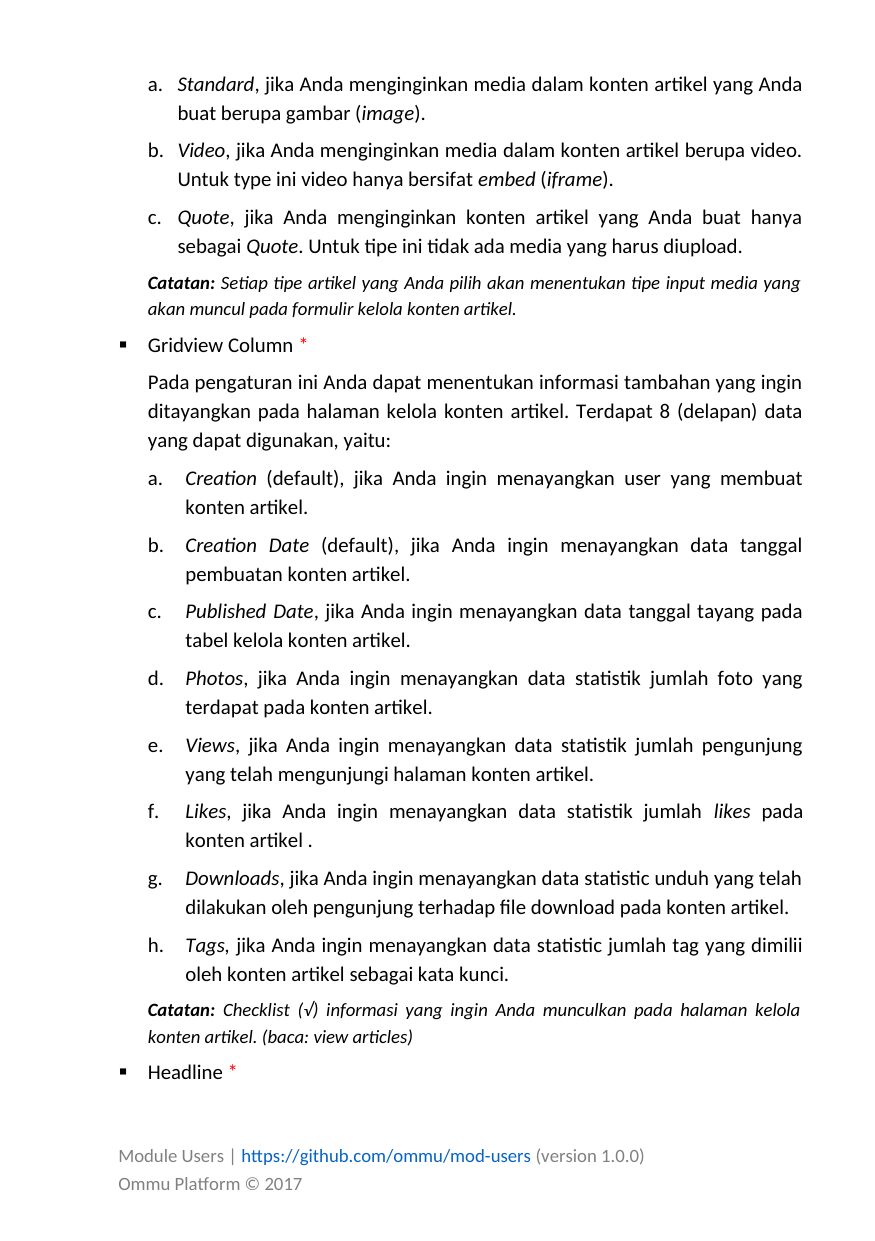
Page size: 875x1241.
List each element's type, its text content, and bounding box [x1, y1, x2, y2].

list Standard, jika Anda menginginkan media dalam konten artikel yang Anda buat berupa gambar (image). [148, 71, 803, 125]
list Downloads, jika Anda ingin menayangkan data statistic unduh yang telah dilakukan oleh pengunjung terhadap file download pada konten artikel. [148, 865, 803, 920]
list Tags, jika Anda ingin menayangkan data statistic jumlah tag yang dimilii oleh konten artikel sebagai kata kunci. [148, 932, 803, 986]
list Creation (default), jika Anda ingin menayangkan user yang membuat konten artikel. [148, 465, 803, 520]
list Published Date, jika Anda ingin menayangkan data tanggal tayang pada tabel kelola konten artikel. [148, 598, 803, 653]
text Catatan: Setiap tipe artikel yang Anda pilih akan menentukan tipe input media yang akan muncul pada formulir kelola konten artikel. [148, 271, 803, 320]
list Photos, jika Anda ingin menayangkan data statistik jumlah foto yang terdapat pada konten artikel. [148, 665, 803, 720]
text Catatan: Checklist (√) informasi yang ingin Anda munculkan pada halaman kelola konten artikel. (baca: view articles) [148, 998, 803, 1048]
text Pada pengaturan ini Anda dapat menentukan informasi tambahan yang ingin ditayangkan pada halaman kelola konten artikel. Terdapat 8 (delapan) data yang dapat digunakan, yaitu: [148, 369, 803, 453]
list Gridview Column * [118, 332, 803, 357]
list Views, jika Anda ingin menayangkan data statistik jumlah pengunjung yang telah mengunjungi halaman konten artikel. [148, 732, 803, 786]
list Likes, jika Anda ingin menayangkan data statistik jumlah likes pada konten artikel . [148, 798, 803, 853]
list Quote, jika Anda menginginkan konten artikel yang Anda buat hanya sebagai Quote. Untuk tipe ini tidak ada media yang harus diupload. [148, 204, 803, 259]
list Headline * [118, 1059, 803, 1085]
list Creation Date (default), jika Anda ingin menayangkan data tanggal pembuatan konten artikel. [148, 532, 803, 586]
list Video, jika Anda menginginkan media dalam konten artikel berupa video. Untuk type ini video hanya bersifat embed (iframe). [148, 137, 803, 192]
